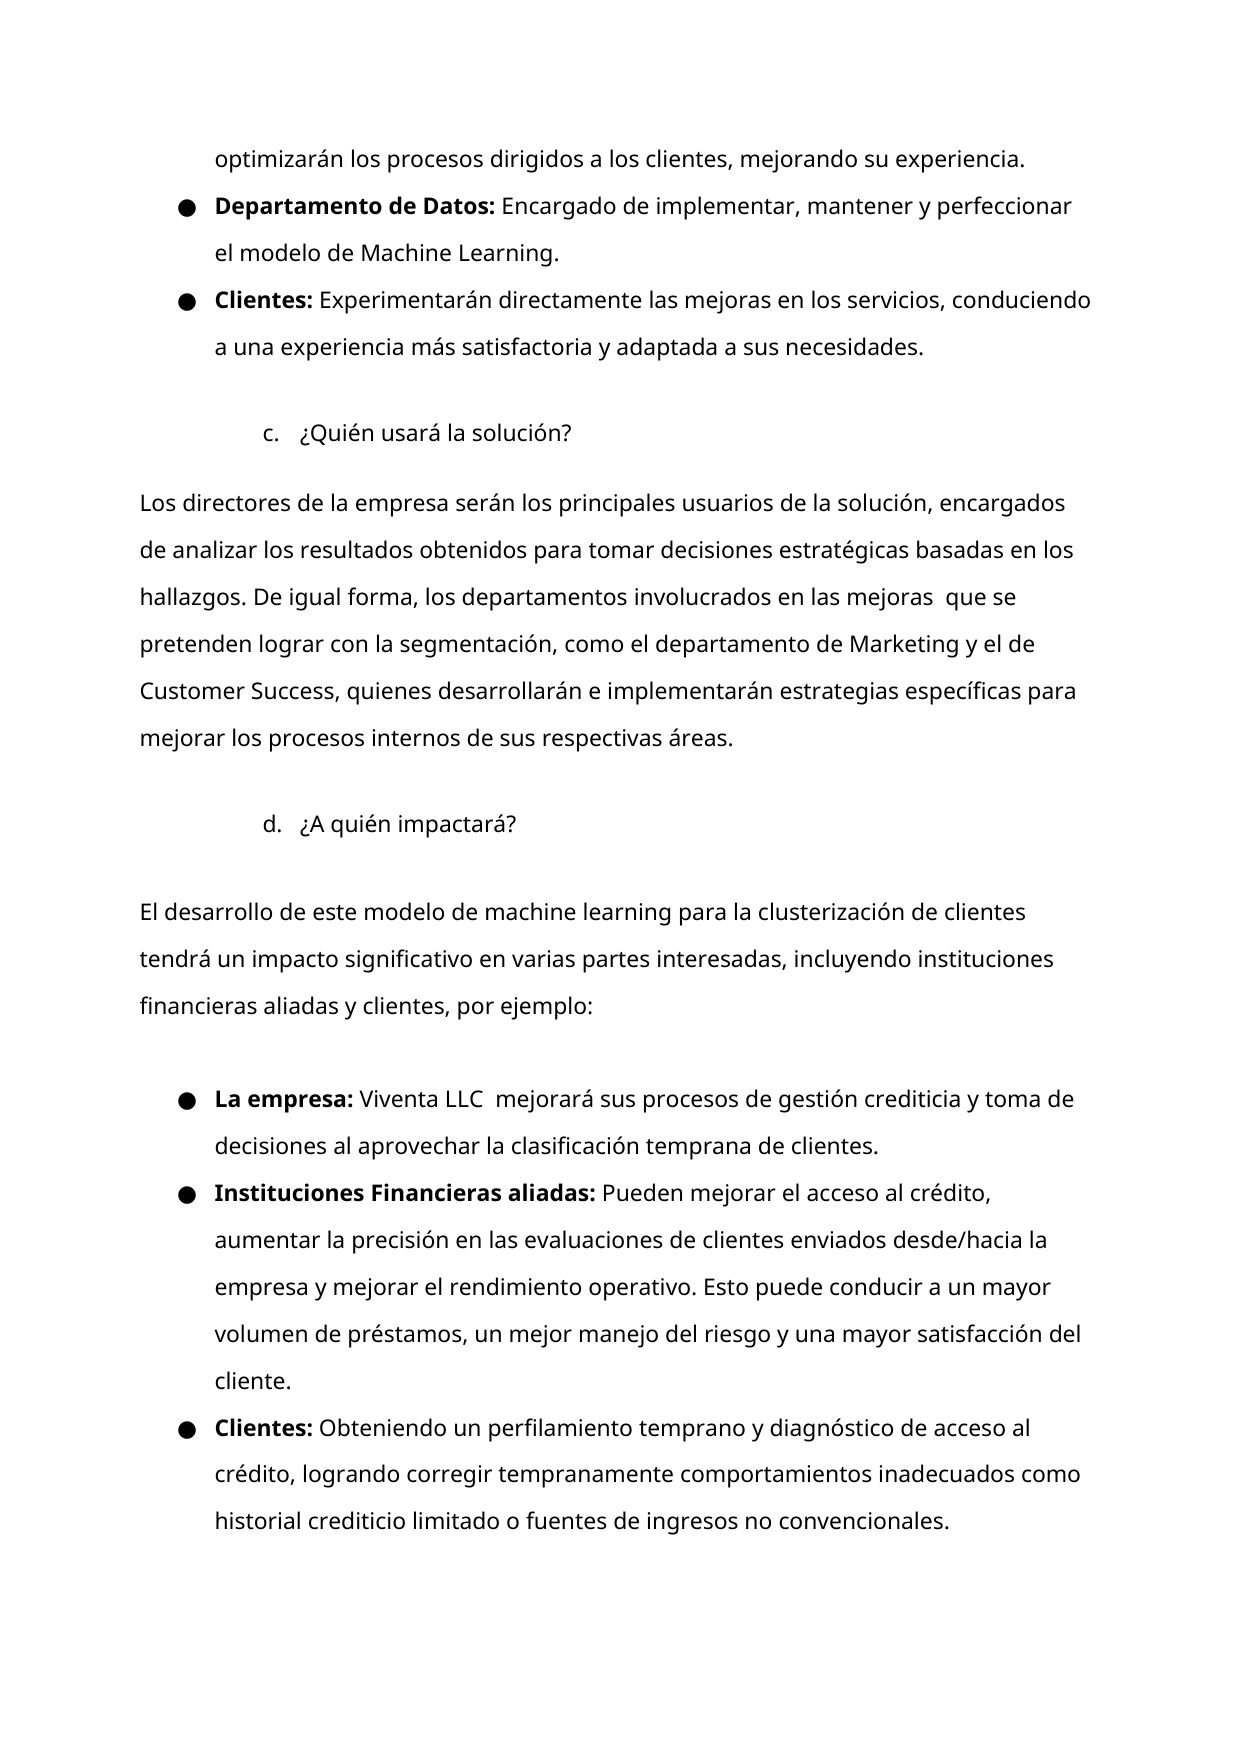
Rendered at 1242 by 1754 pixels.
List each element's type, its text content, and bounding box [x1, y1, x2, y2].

list ¿A quién impactará? [262, 808, 1094, 839]
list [177, 143, 1094, 175]
list Clientes: Obteniendo un perfilamiento temprano y diagnóstico de acceso al crédito, logrando corregir tempranamente comportamientos inadecuados como historial crediticio limitado o fuentes de ingresos no convencionales. [177, 1412, 1094, 1537]
list ¿Quién usará la solución? [262, 417, 1094, 448]
list La empresa: Viventa LLC mejorará sus procesos de gestión crediticia y toma de decisiones al aprovechar la clasificación temprana de clientes. [177, 1083, 1094, 1162]
list Instituciones Financieras aliadas: Pueden mejorar el acceso al crédito, aumentar la precisión en las evaluaciones de clientes enviados desde/hacia la empresa y mejorar el rendimiento operativo. Esto puede conducir a un mayor volumen de préstamos, un mejor manejo del riesgo y una mayor satisfacción del cliente. [177, 1177, 1094, 1396]
list Departamento de Datos: Encargado de implementar, mantener y perfeccionar el modelo de Machine Learning. [177, 190, 1094, 268]
list Clientes: Experimentarán directamente las mejoras en los servicios, conduciendo a una experiencia más satisfactoria y adaptada a sus necesidades. [177, 284, 1094, 362]
text Los directores de la empresa serán los principales usuarios de la solución, encargados de analizar los resultados obtenidos para tomar decisiones estratégicas basadas en los hallazgos. De igual forma, los departamentos involucrados en las mejoras que se pretenden lograr con la segmentación, como el departamento de Marketing y el de Customer Success, quienes desarrollarán e implementarán estrategias específicas para mejorar los procesos internos de sus respectivas áreas. [139, 487, 1094, 753]
text El desarrollo de este modelo de machine learning para la clusterización de clientes tendrá un impacto significativo en varias partes interesadas, incluyendo instituciones financieras aliadas y clientes, por ejemplo: [139, 896, 1094, 1021]
